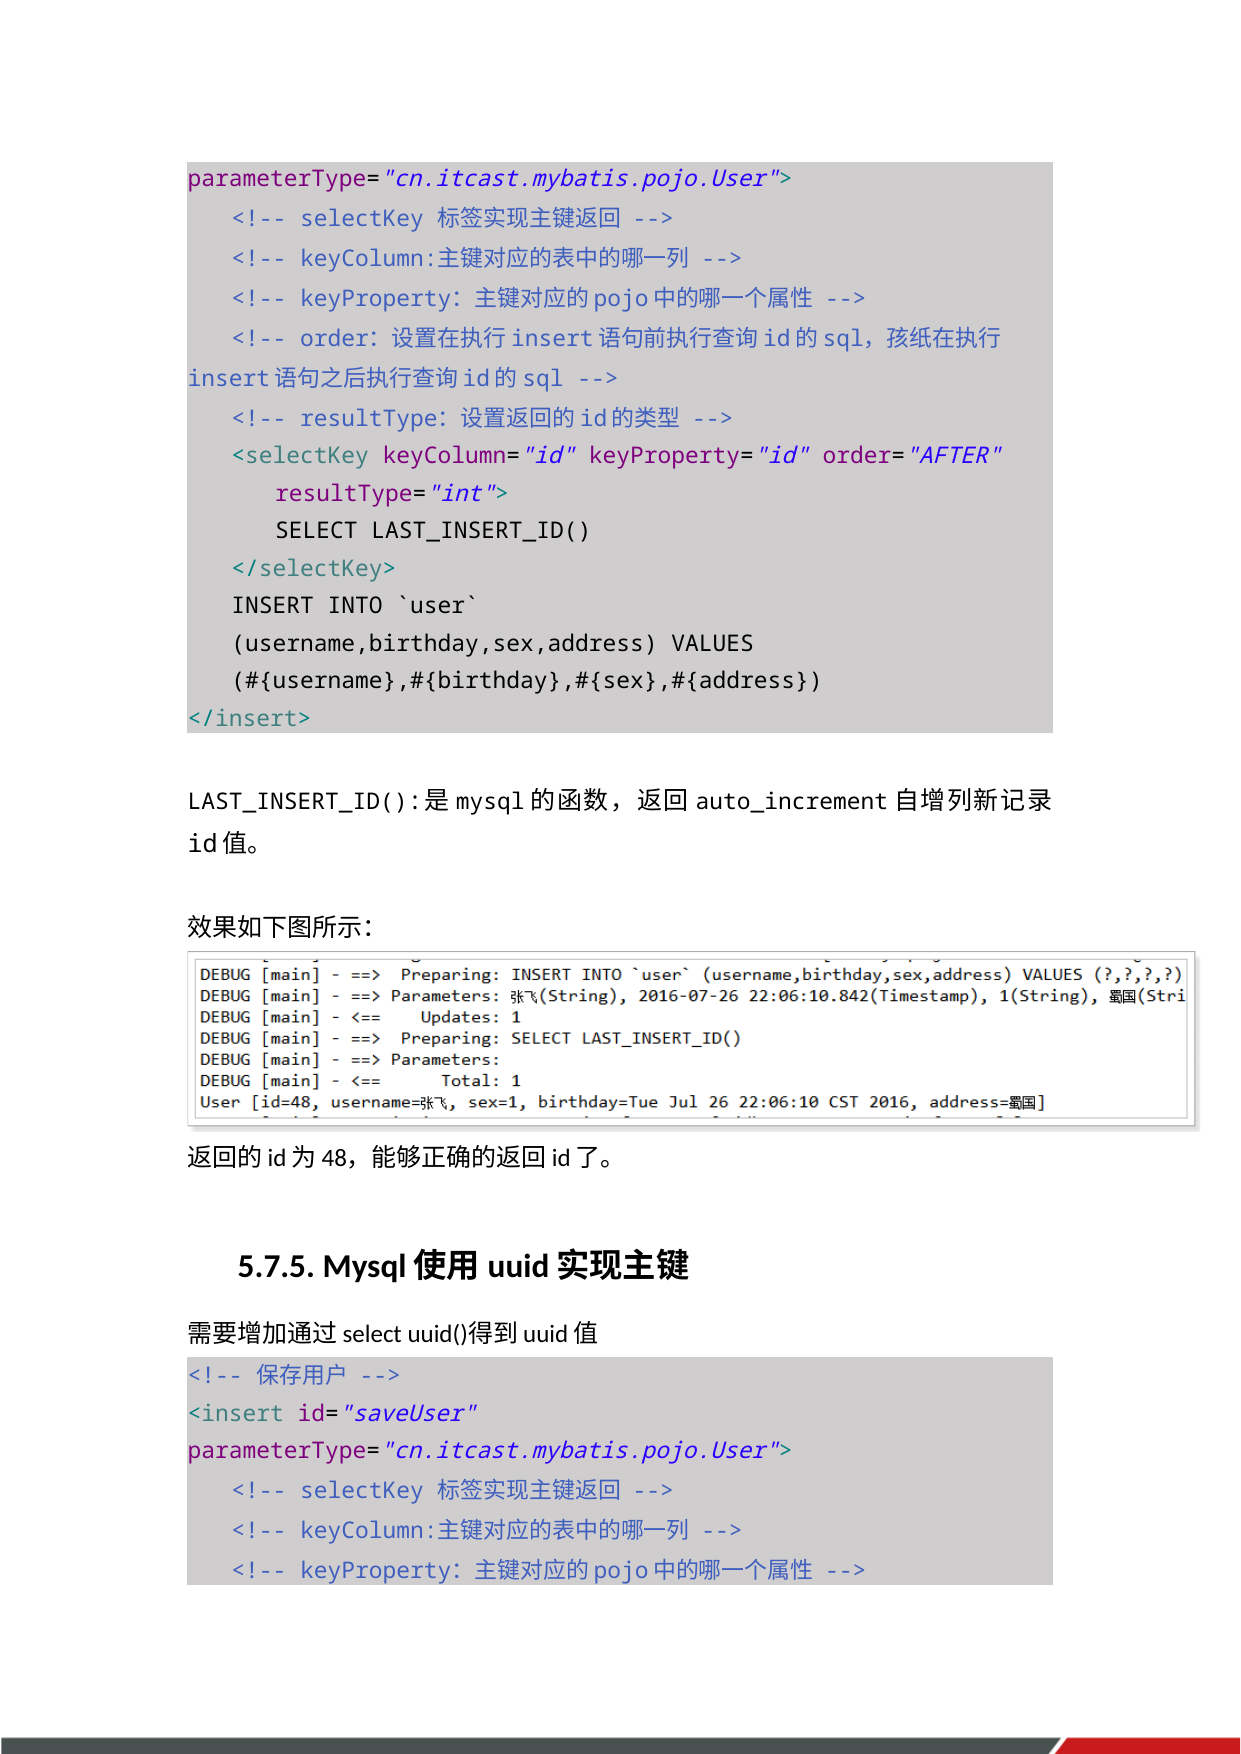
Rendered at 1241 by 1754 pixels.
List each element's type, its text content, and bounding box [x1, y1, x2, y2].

text (username,birthday,sex,address) VALUES [187, 627, 1053, 658]
text <!-- resultType：设置返回的id的类型 --> [187, 399, 1053, 433]
text LAST_INSERT_ID():是mysql的函数，返回auto_increment自增列新记录id值。 [187, 780, 1053, 860]
picture [1, 1678, 1241, 1754]
text SELECT LAST_INSERT_ID() [187, 514, 1053, 546]
text (#{username},#{birthday},#{sex},#{address}) [187, 664, 1053, 696]
text <!-- 保存用户 --> [187, 1357, 1053, 1390]
text 需要增加通过select uuid()得到uuid值 [187, 1313, 1053, 1349]
text <!-- selectKey 标签实现主键返回 --> [187, 199, 1053, 233]
text </insert> [187, 702, 1053, 733]
text <selectKey keyColumn="id" keyProperty="id" order="AFTER" [187, 439, 1053, 471]
text 效果如下图所示： [187, 908, 1053, 944]
text <!-- keyColumn:主键对应的表中的哪一列 --> [187, 239, 1053, 273]
text INSERT INTO `user` [187, 589, 1053, 621]
text <!-- keyProperty：主键对应的pojo中的哪一个属性 --> [187, 1552, 1053, 1585]
text </selectKey> [187, 552, 1053, 583]
text <!-- order：设置在执行insert语句前执行查询id的sql，孩纸在执行insert语句之后执行查询id的sql --> [187, 319, 1053, 393]
text <!-- keyColumn:主键对应的表中的哪一列 --> [187, 1512, 1053, 1545]
picture [187, 951, 1201, 1132]
text <!-- selectKey 标签实现主键返回 --> [187, 1472, 1053, 1505]
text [187, 162, 1053, 193]
text <insert id="saveUser" parameterType="cn.itcast.mybatis.pojo.User"> [187, 1397, 1053, 1465]
text 返回的id为48，能够正确的返回id了。 [187, 1138, 1053, 1174]
subtitle Mysql使用 uuid实现主键 [237, 1239, 1053, 1287]
text <!-- keyProperty：主键对应的pojo中的哪一个属性 --> [187, 279, 1053, 313]
text resultType="int"> [187, 477, 1053, 508]
